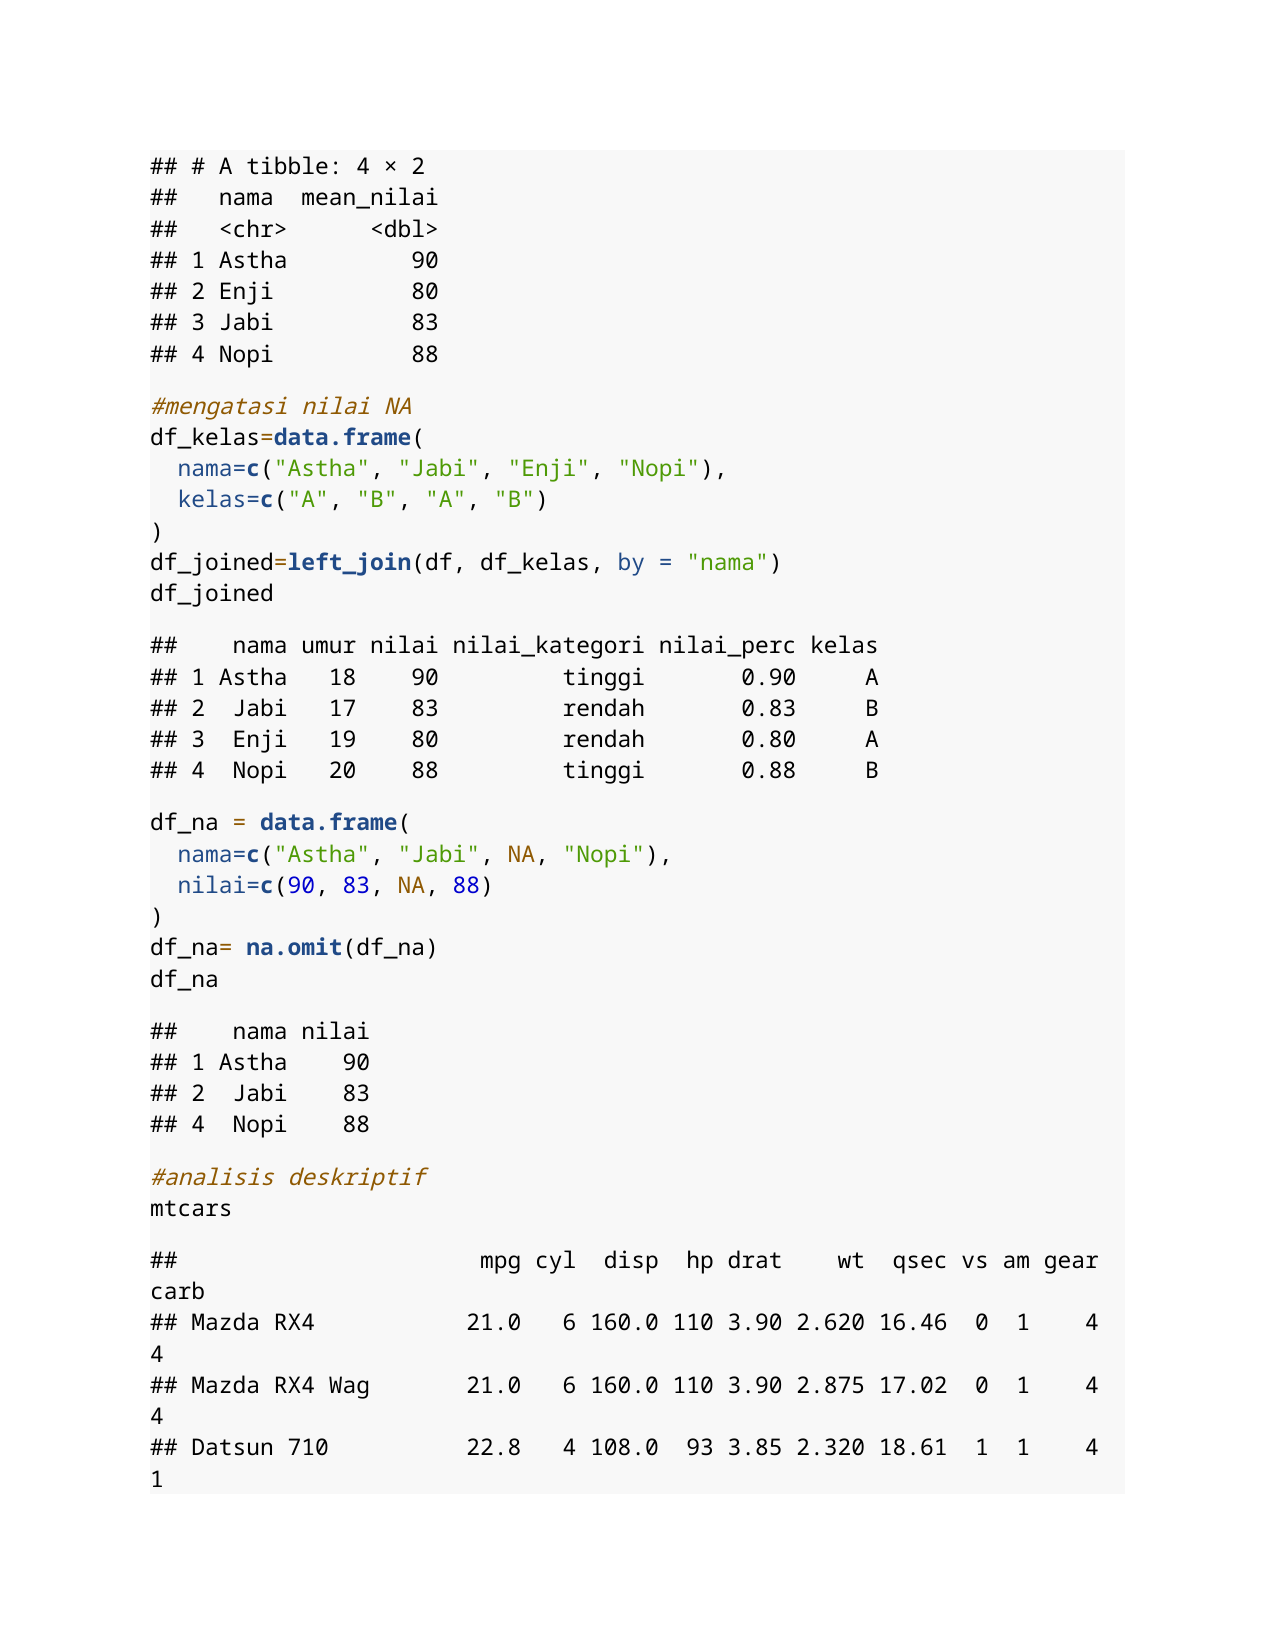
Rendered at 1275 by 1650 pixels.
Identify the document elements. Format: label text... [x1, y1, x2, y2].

text #mengatasi nilai NA df_kelas=data.frame( nama=c("Astha", "Jabi", "Enji", "Nopi"), kelas=c("A", "B", "A", "B") ) df_joined=left_join(df, df_kelas, by = "nama") df_joined [150, 389, 1125, 608]
text ## # A tibble: 4 × 2 ## nama mean_nilai ## <chr> <dbl> ## 1 Astha 90 ## 2 Enji 80 ## 3 Jabi 83 ## 4 Nopi 88 [150, 150, 1125, 369]
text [150, 1244, 1125, 1494]
text df_na = data.frame( nama=c("Astha", "Jabi", NA, "Nopi"), nilai=c(90, 83, NA, 88) ) df_na= na.omit(df_na) df_na [150, 806, 1125, 994]
text ## nama umur nilai nilai_kategori nilai_perc kelas ## 1 Astha 18 90 tinggi 0.90 A ## 2 Jabi 17 83 rendah 0.83 B ## 3 Enji 19 80 rendah 0.80 A ## 4 Nopi 20 88 tinggi 0.88 B [150, 629, 1125, 785]
text ## nama nilai ## 1 Astha 90 ## 2 Jabi 83 ## 4 Nopi 88 [150, 1014, 1125, 1139]
text #analisis deskriptif mtcars [232, 1160, 1125, 1223]
